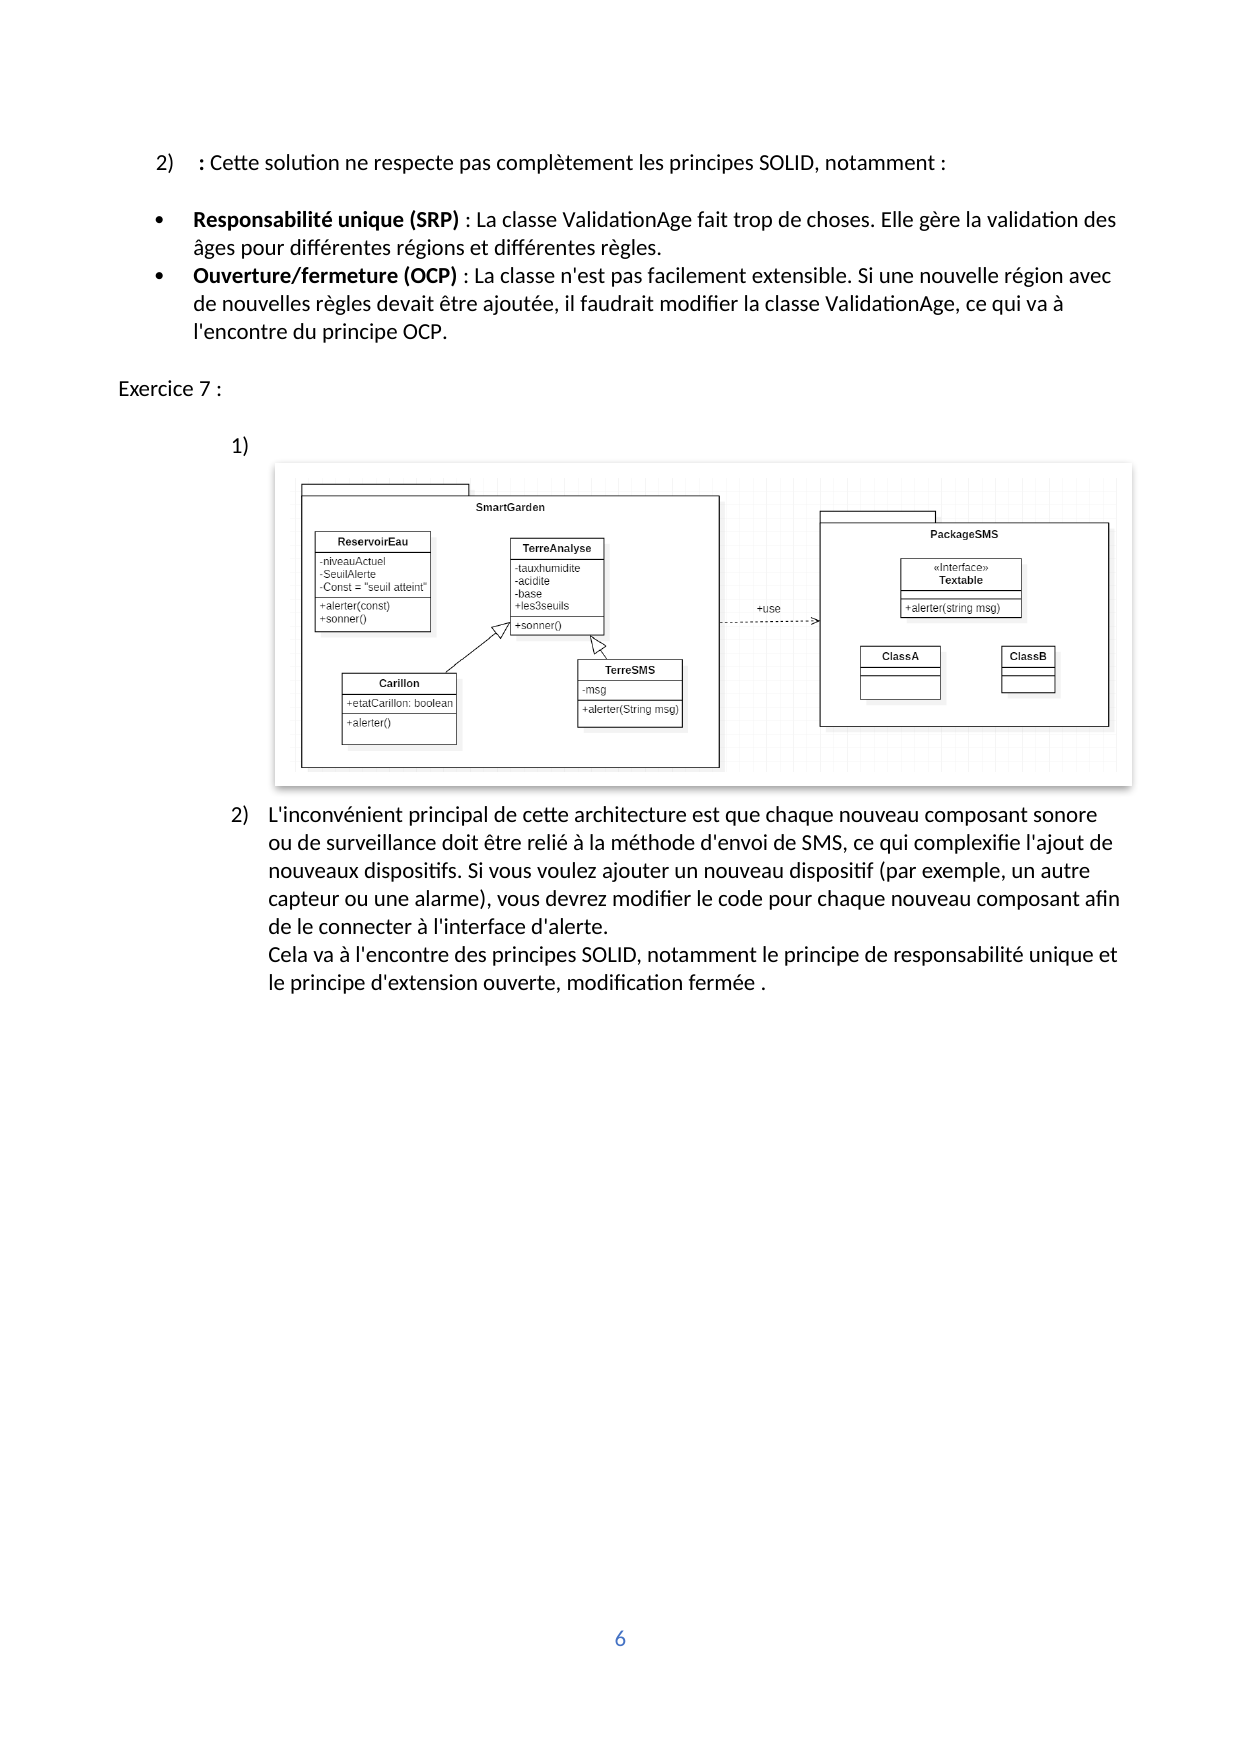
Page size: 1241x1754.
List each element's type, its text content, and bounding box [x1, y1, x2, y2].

list Cela va à l'encontre des principes SOLID, notamment le principe de responsabilité unique et le principe d'extension ouverte, modification fermée . [268, 940, 1122, 996]
list Ouverture/fermeture (OCP) : La classe n'est pas facilement extensible. Si une nouvelle région avec de nouvelles règles devait être ajoutée, il faudrait modifier la classe ValidationAge, ce qui va à l'encontre du principe OCP. [156, 261, 1122, 345]
picture [290, 478, 1117, 772]
list : Cette solution ne respecte pas complètement les principes SOLID, notamment : [156, 148, 1122, 176]
list L'inconvénient principal de cette architecture est que chaque nouveau composant sonore ou de surveillance doit être relié à la méthode d'envoi de SMS, ce qui complexifie l'ajout de nouveaux dispositifs. Si vous voulez ajouter un nouveau dispositif (par exemple, un autre capteur ou une alarme), vous devrez modifier le code pour chaque nouveau composant afin de le connecter à l'interface d'alerte. [231, 800, 1122, 940]
list Responsabilité unique (SRP) : La classe ValidationAge fait trop de choses. Elle gère la validation des âges pour différentes régions et différentes règles. [156, 205, 1122, 261]
text Exercice 7 : [118, 374, 1122, 402]
